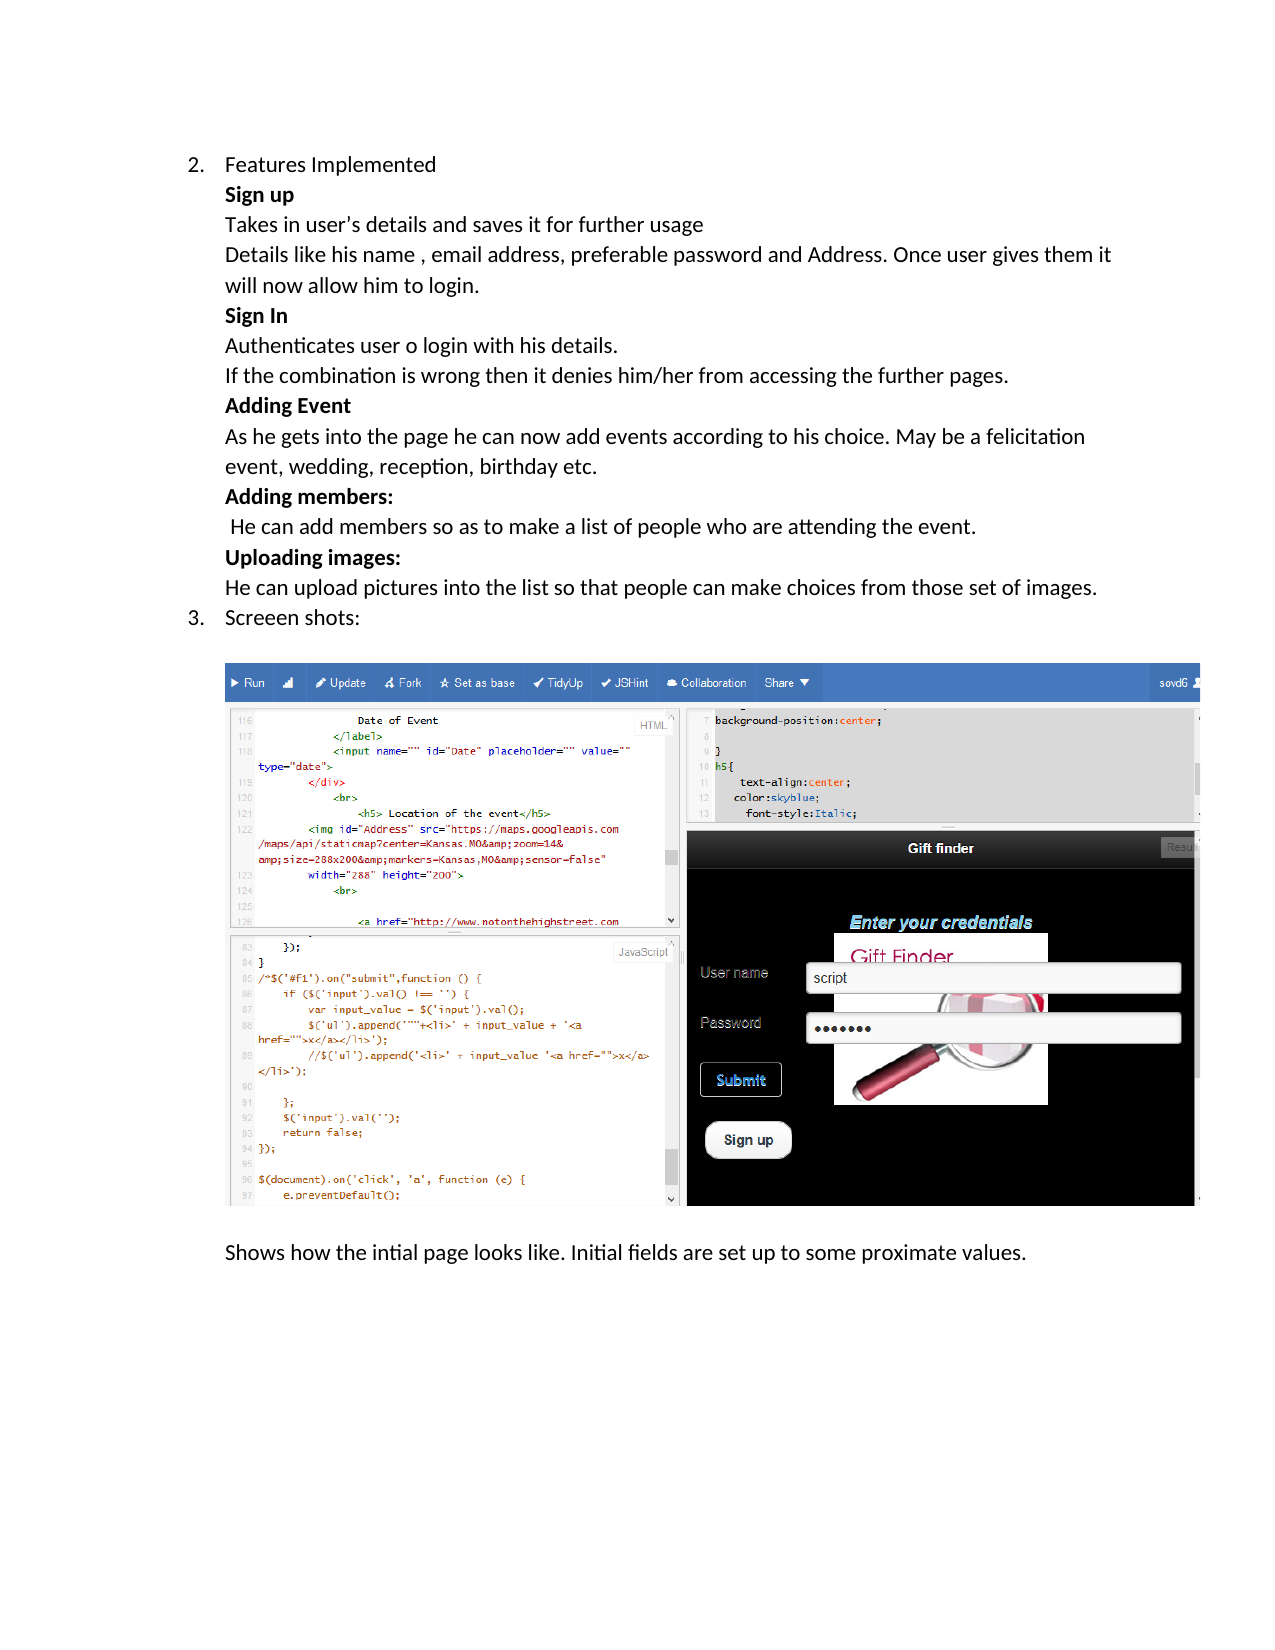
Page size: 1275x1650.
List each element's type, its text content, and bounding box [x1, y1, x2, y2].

list Authenticates user o login with his details. [225, 331, 1125, 359]
list Sign up [225, 180, 1125, 208]
list Takes in user’s details and saves it for further usage [225, 210, 1125, 238]
list If the combination is wrong then it denies him/her from accessing the further pages. [225, 361, 1125, 389]
list Sign In [225, 301, 1125, 329]
list Shows how the intial page looks like. Initial fields are set up to some proximate values. [225, 1238, 1125, 1266]
list He can upload pictures into the list so that people can make choices from those set of images. [225, 573, 1125, 601]
list Adding members: [225, 482, 1125, 510]
list Details like his name , email address, preferable password and Address. Once user gives them it will now allow him to login. [225, 241, 1125, 299]
list He can add members so as to make a list of people who are attending the event. [225, 512, 1125, 541]
picture [225, 663, 1200, 1206]
list Uploading images: [225, 543, 1125, 571]
list Features Implemented [187, 150, 1125, 178]
list As he gets into the page he can now add events according to his choice. May be a felicitation event, wedding, reception, birthday etc. [225, 422, 1125, 480]
list Adding Event [225, 392, 1125, 420]
list Screeen shots: [187, 603, 1125, 631]
